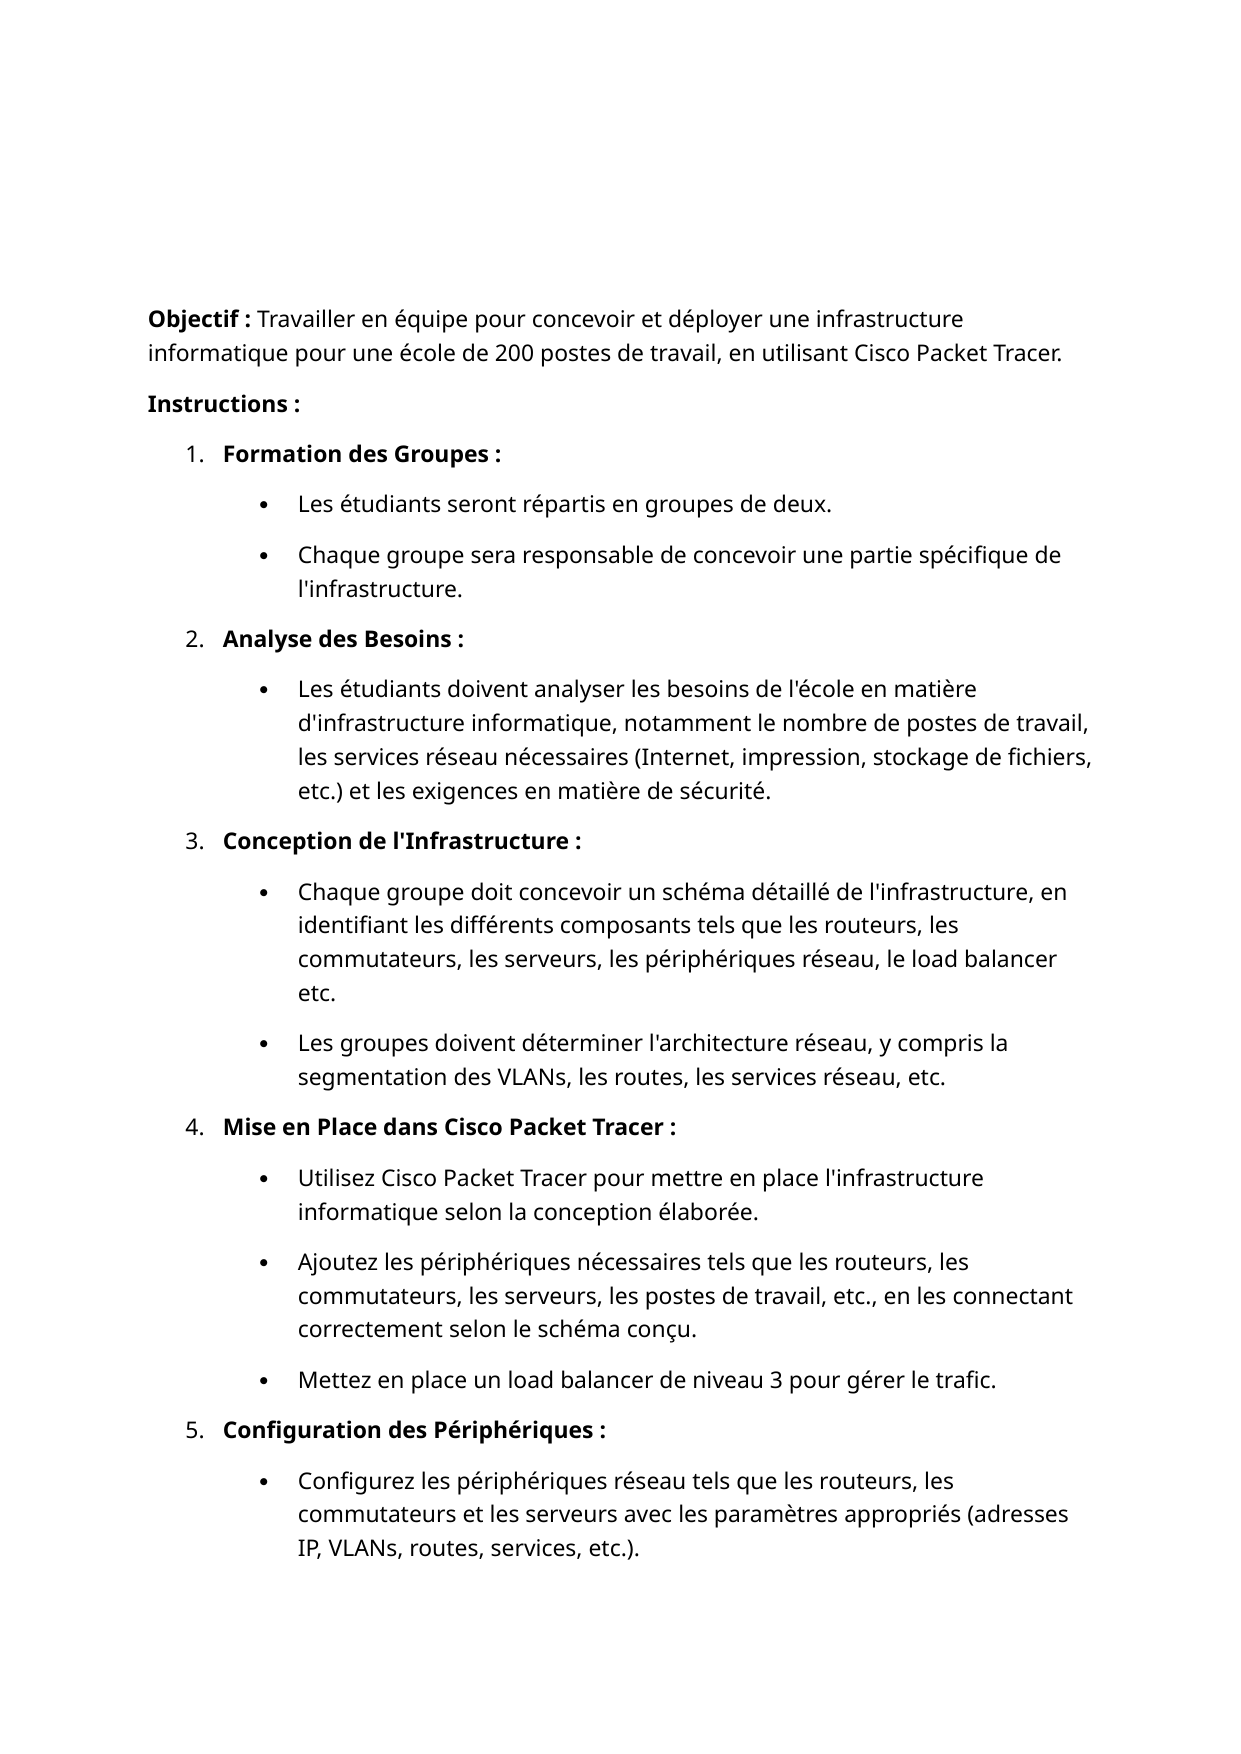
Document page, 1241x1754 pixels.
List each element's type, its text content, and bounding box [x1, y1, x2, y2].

list Formation des Groupes : [185, 438, 1093, 469]
list Mettez en place un load balancer de niveau 3 pour gérer le trafic. [260, 1364, 1093, 1395]
list Ajoutez les périphériques nécessaires tels que les routeurs, les commutateurs, les serveurs, les postes de travail, etc., en les connectant correctement selon le schéma conçu. [260, 1246, 1093, 1345]
list Analyse des Besoins : [185, 623, 1093, 654]
list Configurez les périphériques réseau tels que les routeurs, les commutateurs et les serveurs avec les paramètres appropriés (adresses IP, VLANs, routes, services, etc.). [260, 1465, 1093, 1563]
list Les groupes doivent déterminer l'architecture réseau, y compris la segmentation des VLANs, les routes, les services réseau, etc. [260, 1027, 1093, 1092]
text Objectif : Travailler en équipe pour concevoir et déployer une infrastructure informatique pour une école de 200 postes de travail, en utilisant Cisco Packet Tracer. [148, 303, 1093, 368]
list Mise en Place dans Cisco Packet Tracer : [185, 1111, 1093, 1143]
text Instructions : [148, 388, 1093, 419]
list Les étudiants doivent analyser les besoins de l'école en matière d'infrastructure informatique, notamment le nombre de postes de travail, les services réseau nécessaires (Internet, impression, stockage de fichiers, etc.) et les exigences en matière de sécurité. [260, 673, 1093, 806]
list Les étudiants seront répartis en groupes de deux. [260, 488, 1093, 520]
list Utilisez Cisco Packet Tracer pour mettre en place l'infrastructure informatique selon la conception élaborée. [260, 1162, 1093, 1227]
list Chaque groupe doit concevoir un schéma détaillé de l'infrastructure, en identifiant les différents composants tels que les routeurs, les commutateurs, les serveurs, les périphériques réseau, le load balancer etc. [260, 876, 1093, 1008]
list Chaque groupe sera responsable de concevoir une partie spécifique de l'infrastructure. [260, 539, 1093, 604]
list Conception de l'Infrastructure : [185, 825, 1093, 856]
list Configuration des Périphériques : [185, 1414, 1093, 1446]
